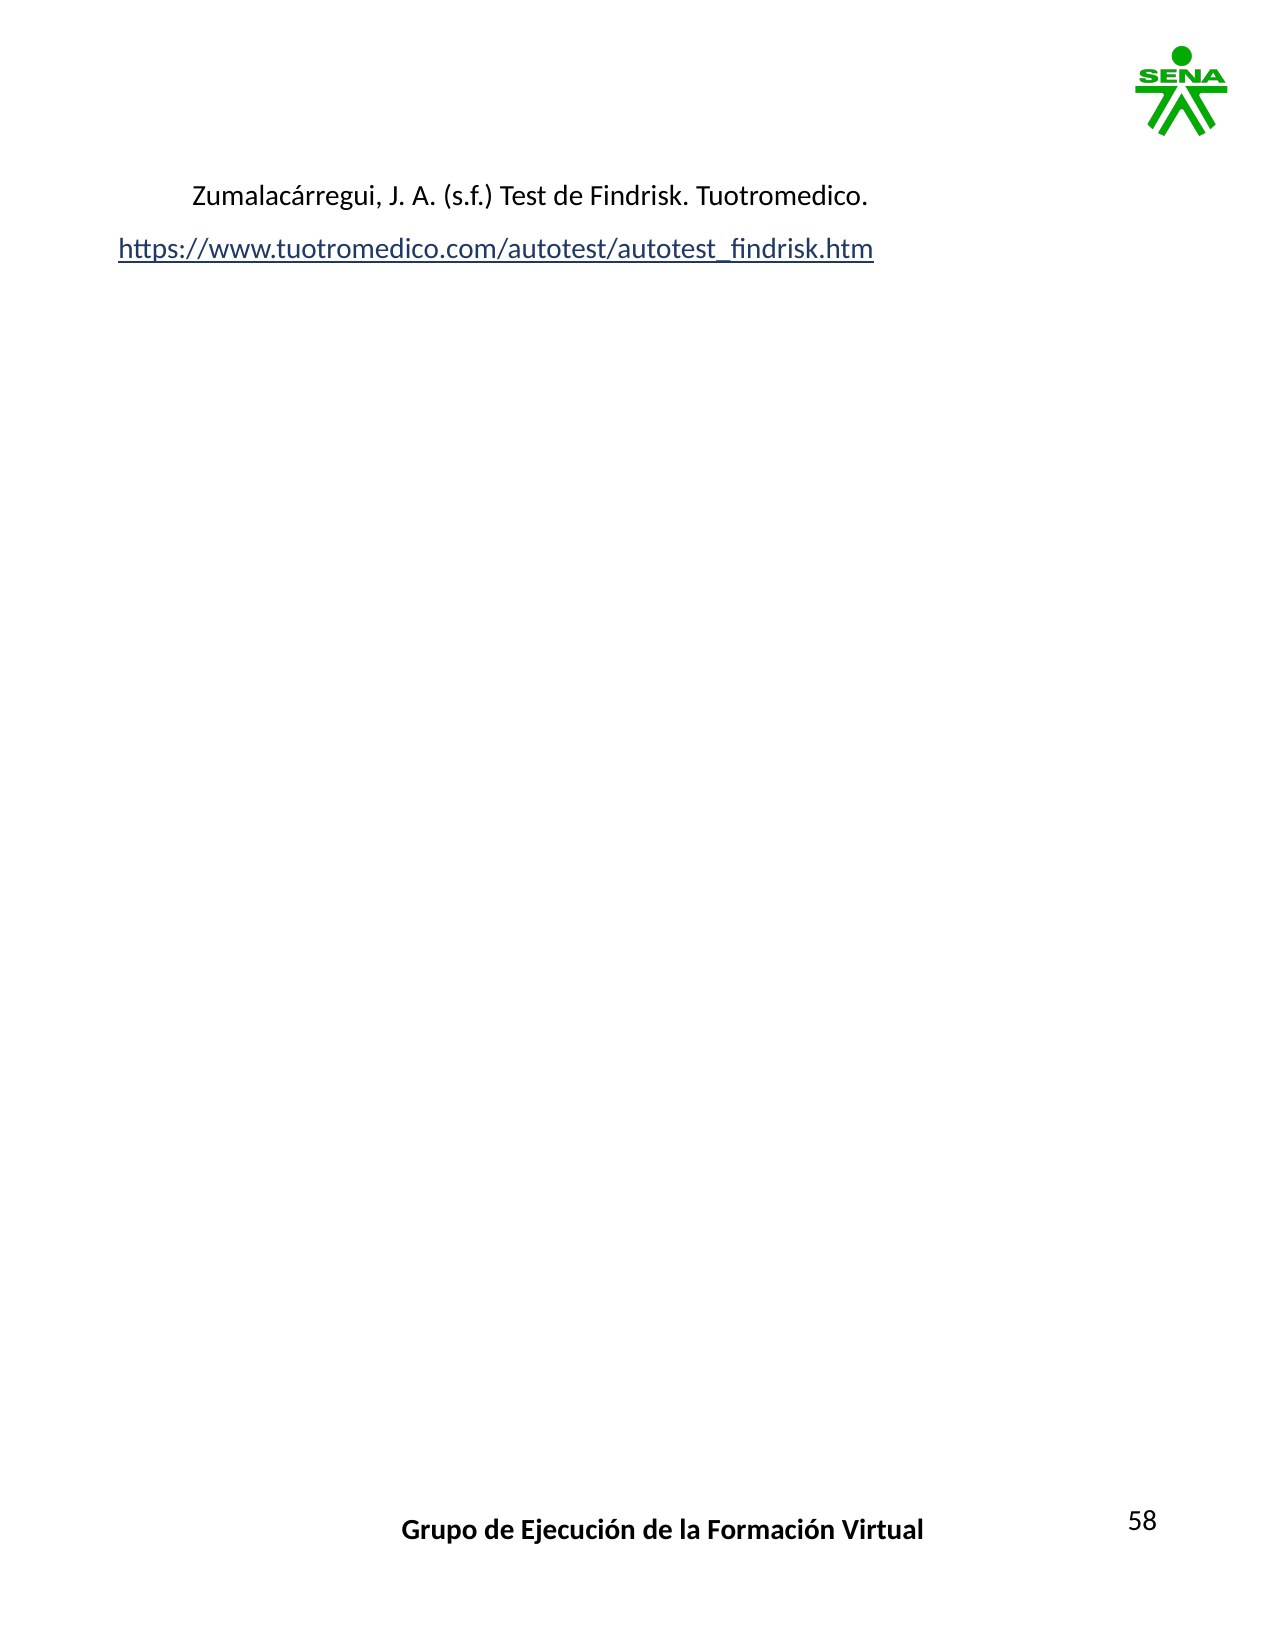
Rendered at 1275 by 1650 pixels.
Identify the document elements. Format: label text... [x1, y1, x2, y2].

picture [1135, 46, 1228, 136]
text Zumalacárregui, J. A. (s.f.) Test de Findrisk. Tuotromedico. https://www.tuotromedico.com/autotest/autotest_findrisk.htm [118, 177, 1157, 266]
